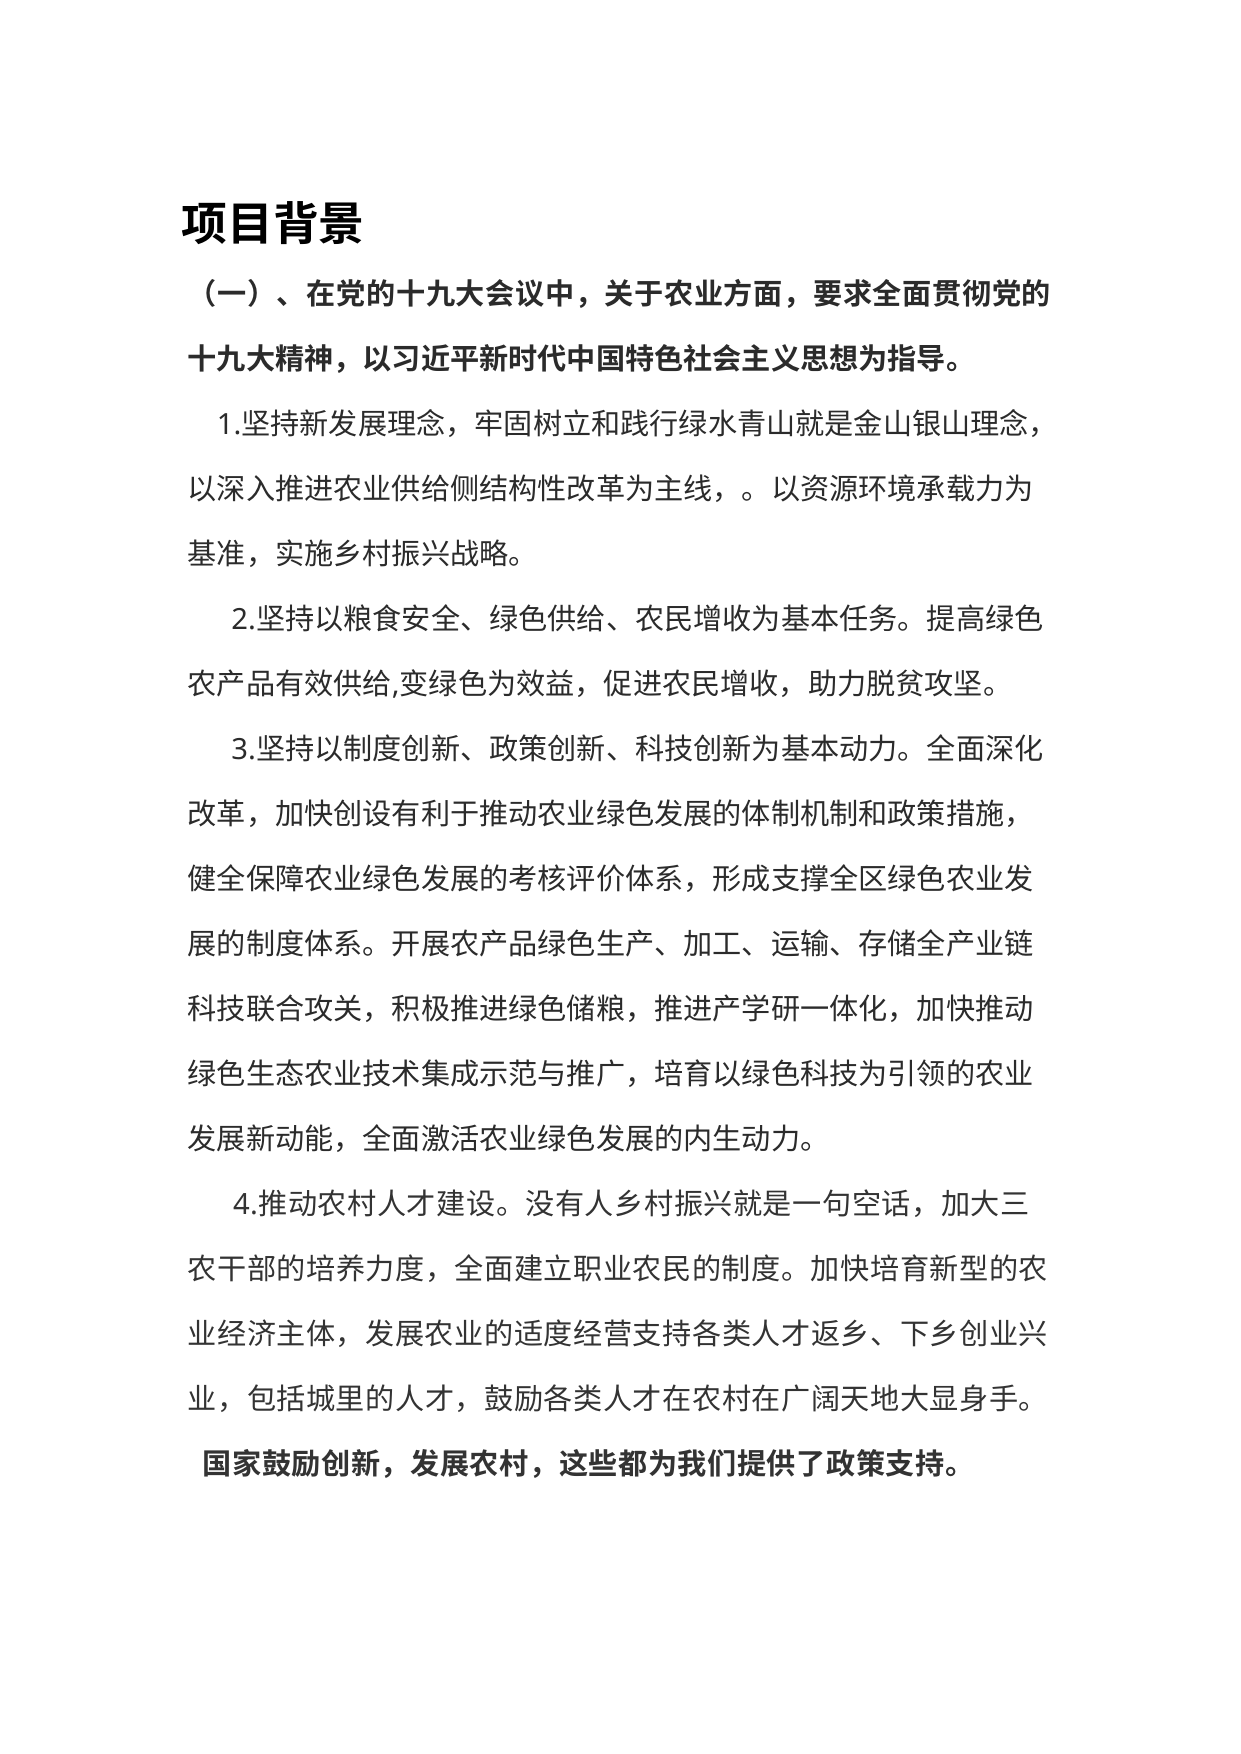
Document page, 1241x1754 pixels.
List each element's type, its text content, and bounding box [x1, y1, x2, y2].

text 国家鼓励创新，发展农村，这些都为我们提供了政策支持。 [187, 1429, 1053, 1494]
text 2.坚持以粮食安全、绿色供给、农民增收为基本任务。提高绿色农产品有效供给,变绿色为效益，促进农民增收，助力脱贫攻坚。 [187, 584, 1053, 714]
text 4.推动农村人才建设。没有人乡村振兴就是一句空话，加大三农干部的培养力度，全面建立职业农民的制度。加快培育新型的农业经济主体，发展农业的适度经营支持各类人才返乡、下乡创业兴业，包括城里的人才，鼓励各类人才在农村在广阔天地大显身手。 [187, 1169, 1053, 1429]
text （一）、在党的十九大会议中，关于农业方面，要求全面贯彻党的十九大精神，以习近平新时代中国特色社会主义思想为指导。 [187, 259, 1053, 389]
text 3.坚持以制度创新、政策创新、科技创新为基本动力。全面深化改革，加快创设有利于推动农业绿色发展的体制机制和政策措施，健全保障农业绿色发展的考核评价体系，形成支撑全区绿色农业发展的制度体系。开展农产品绿色生产、加工、运输、存储全产业链科技联合攻关，积极推进绿色储粮，推进产学研一体化，加快推动绿色生态农业技术集成示范与推广，培育以绿色科技为引领的农业发展新动能，全面激活农业绿色发展的内生动力。 [187, 714, 1053, 1169]
text 1.坚持新发展理念，牢固树立和践行绿水青山就是金山银山理念，以深入推进农业供给侧结构性改革为主线，。以资源环境承载力为基准，实施乡村振兴战略。 [187, 389, 1053, 584]
